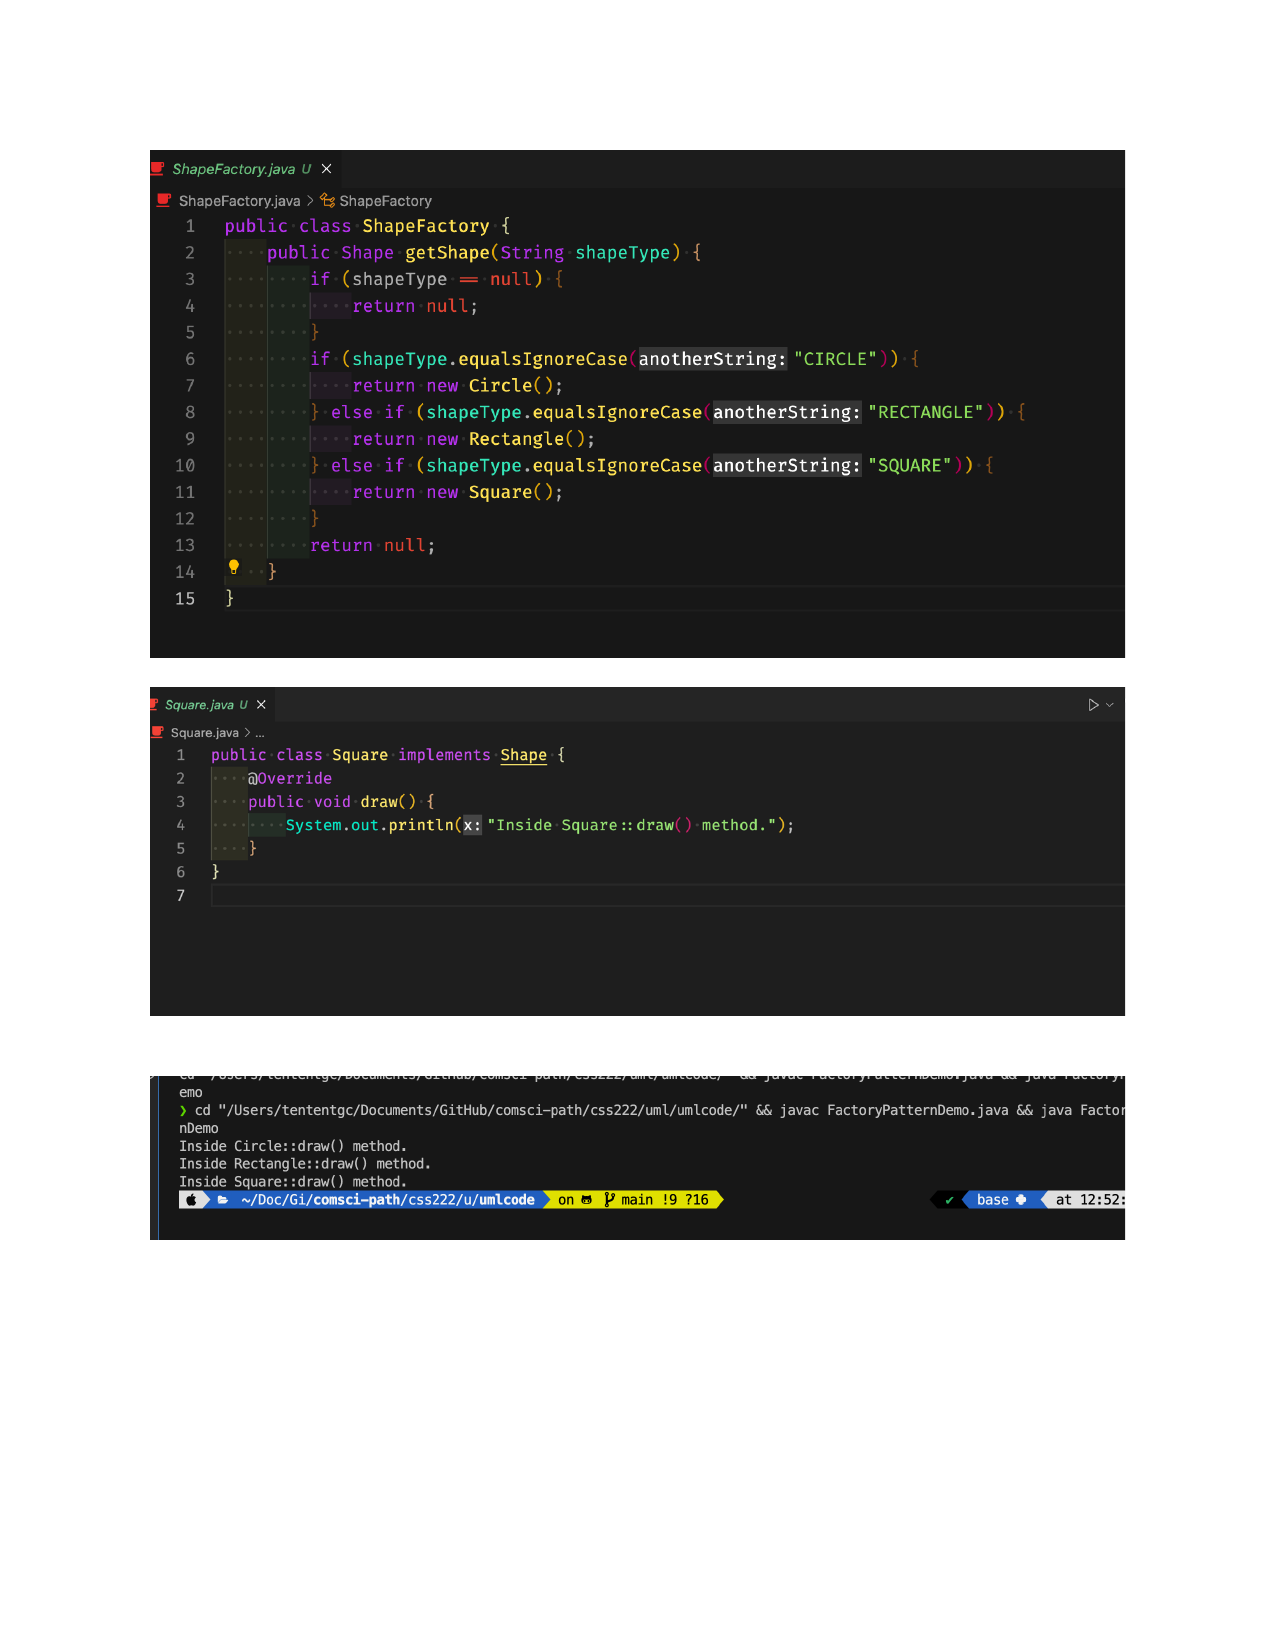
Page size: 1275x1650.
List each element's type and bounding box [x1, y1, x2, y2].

picture [150, 687, 1125, 1016]
picture [150, 150, 1125, 658]
picture [150, 1076, 1125, 1240]
